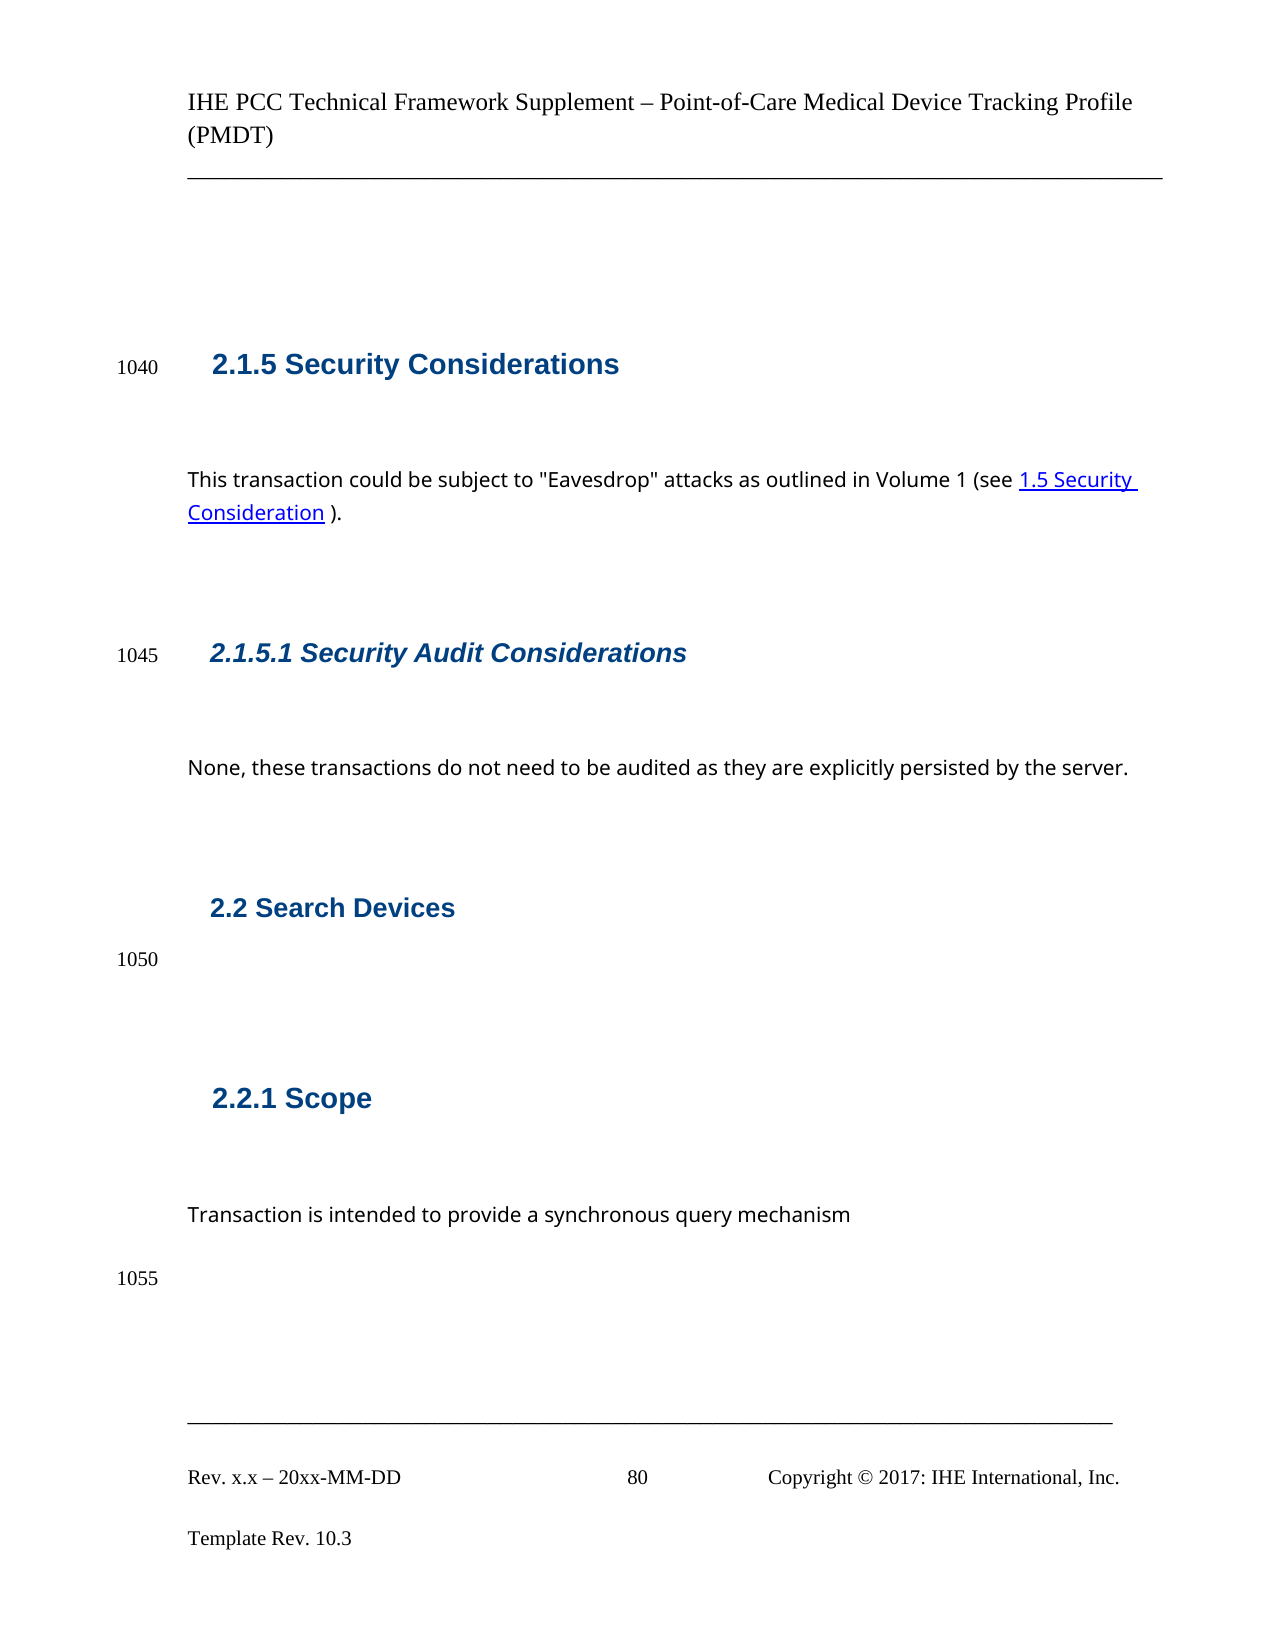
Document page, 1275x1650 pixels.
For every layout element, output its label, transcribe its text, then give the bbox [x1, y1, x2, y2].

subtitle 2.2.1 Scope [187, 1081, 1162, 1115]
text This transaction could be subject to "Eavesdrop" attacks as outlined in Volume 1 (see 1.5 Security Consideration ). [187, 465, 1162, 526]
text None, these transactions do not need to be audited as they are explicitly persisted by the server. [187, 753, 1162, 781]
subtitle 2.1.5 Security Considerations [187, 347, 1162, 381]
subtitle 2.1.5.1 Security Audit Considerations [187, 637, 1162, 669]
text Transaction is intended to provide a synchronous query mechanism [187, 1200, 1162, 1228]
subtitle 2.2 Search Devices [187, 892, 1162, 924]
